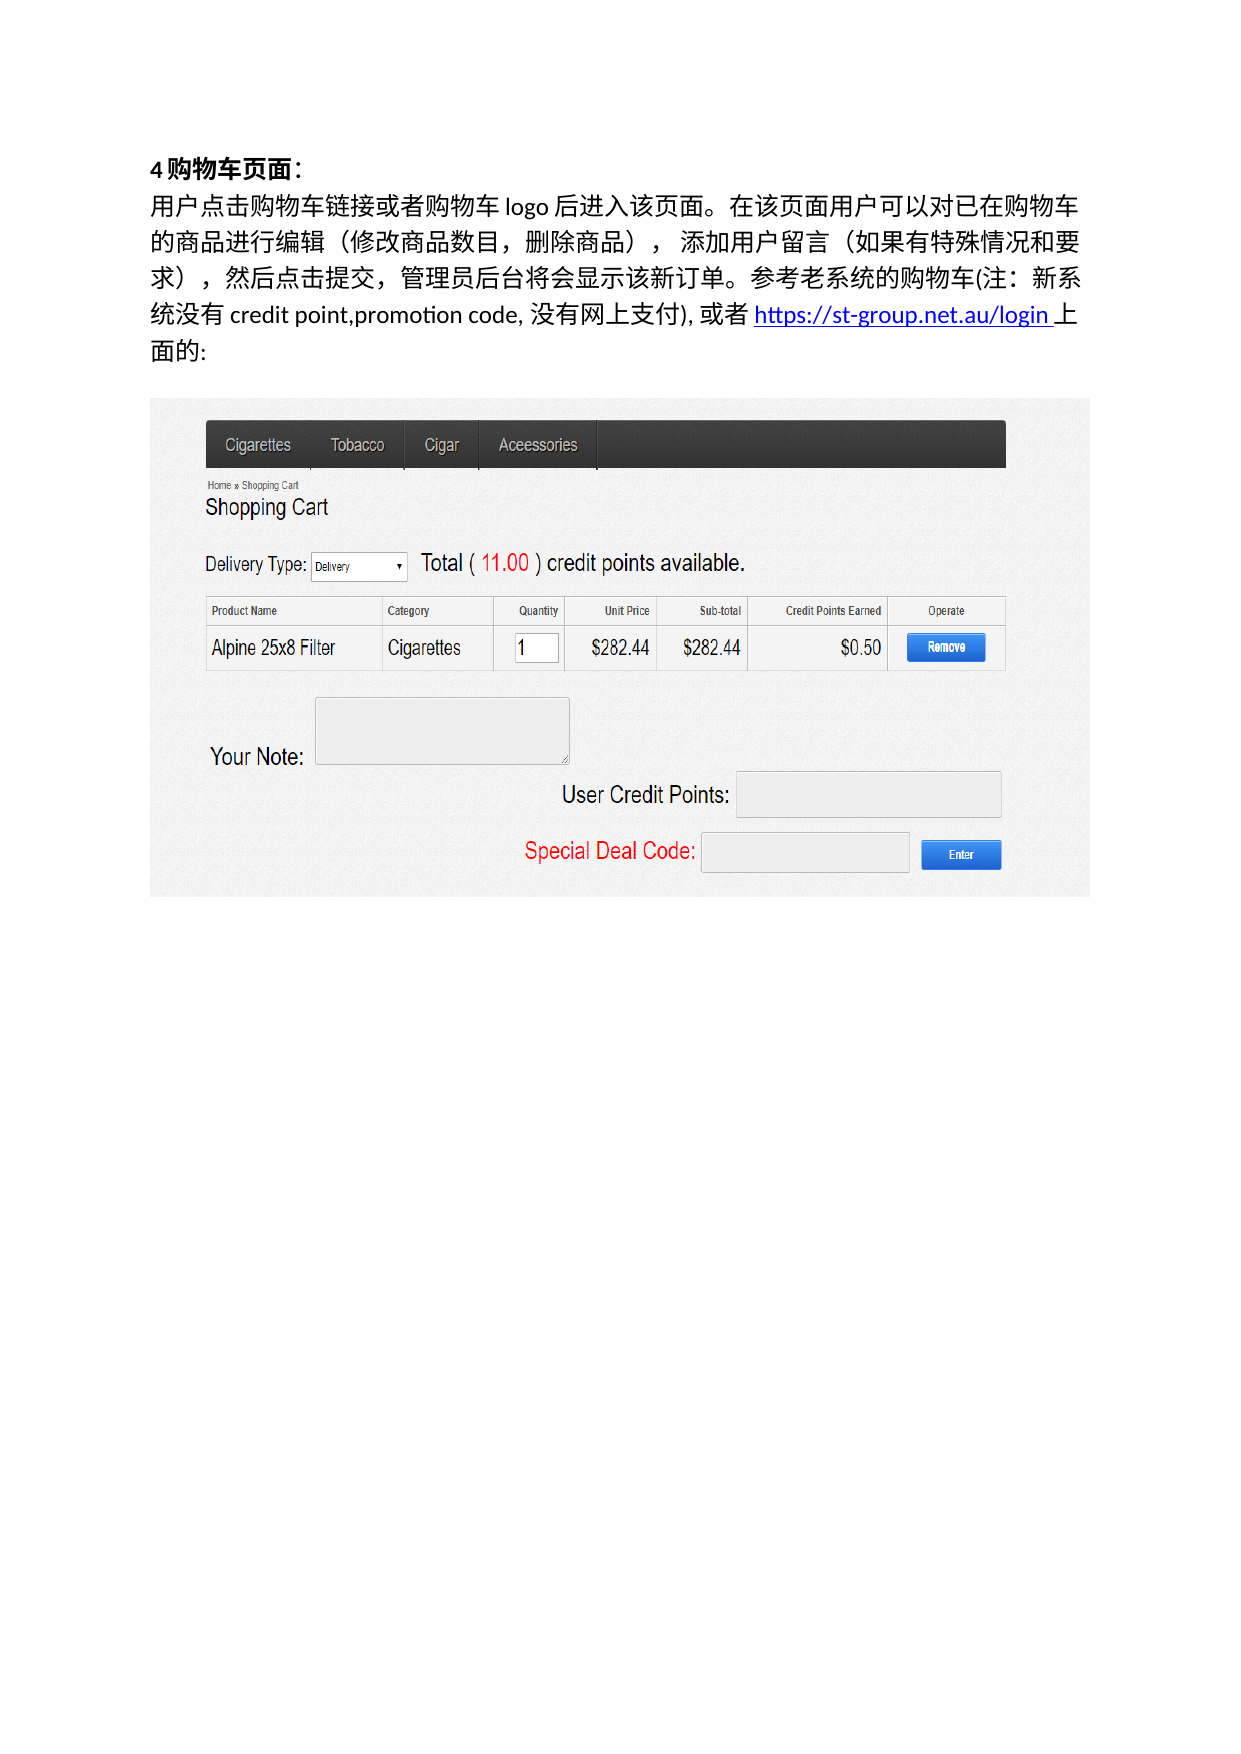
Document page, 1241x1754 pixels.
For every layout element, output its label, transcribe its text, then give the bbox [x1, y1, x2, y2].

text 用户点击购物车链接或者购物车logo后进入该页面。在该页面用户可以对已在购物车的商品进行编辑（修改商品数目，删除商品）， 添加用户留言（如果有特殊情况和要求），然后点击提交，管理员后台将会显示该新订单。参考老系统的购物车(注：新系统没有credit point,promotion code, 没有网上支付), 或者https://st-group.net.au/login上面的: [150, 186, 1090, 367]
text 4购物车页面： [150, 150, 1090, 186]
picture [150, 398, 1090, 897]
